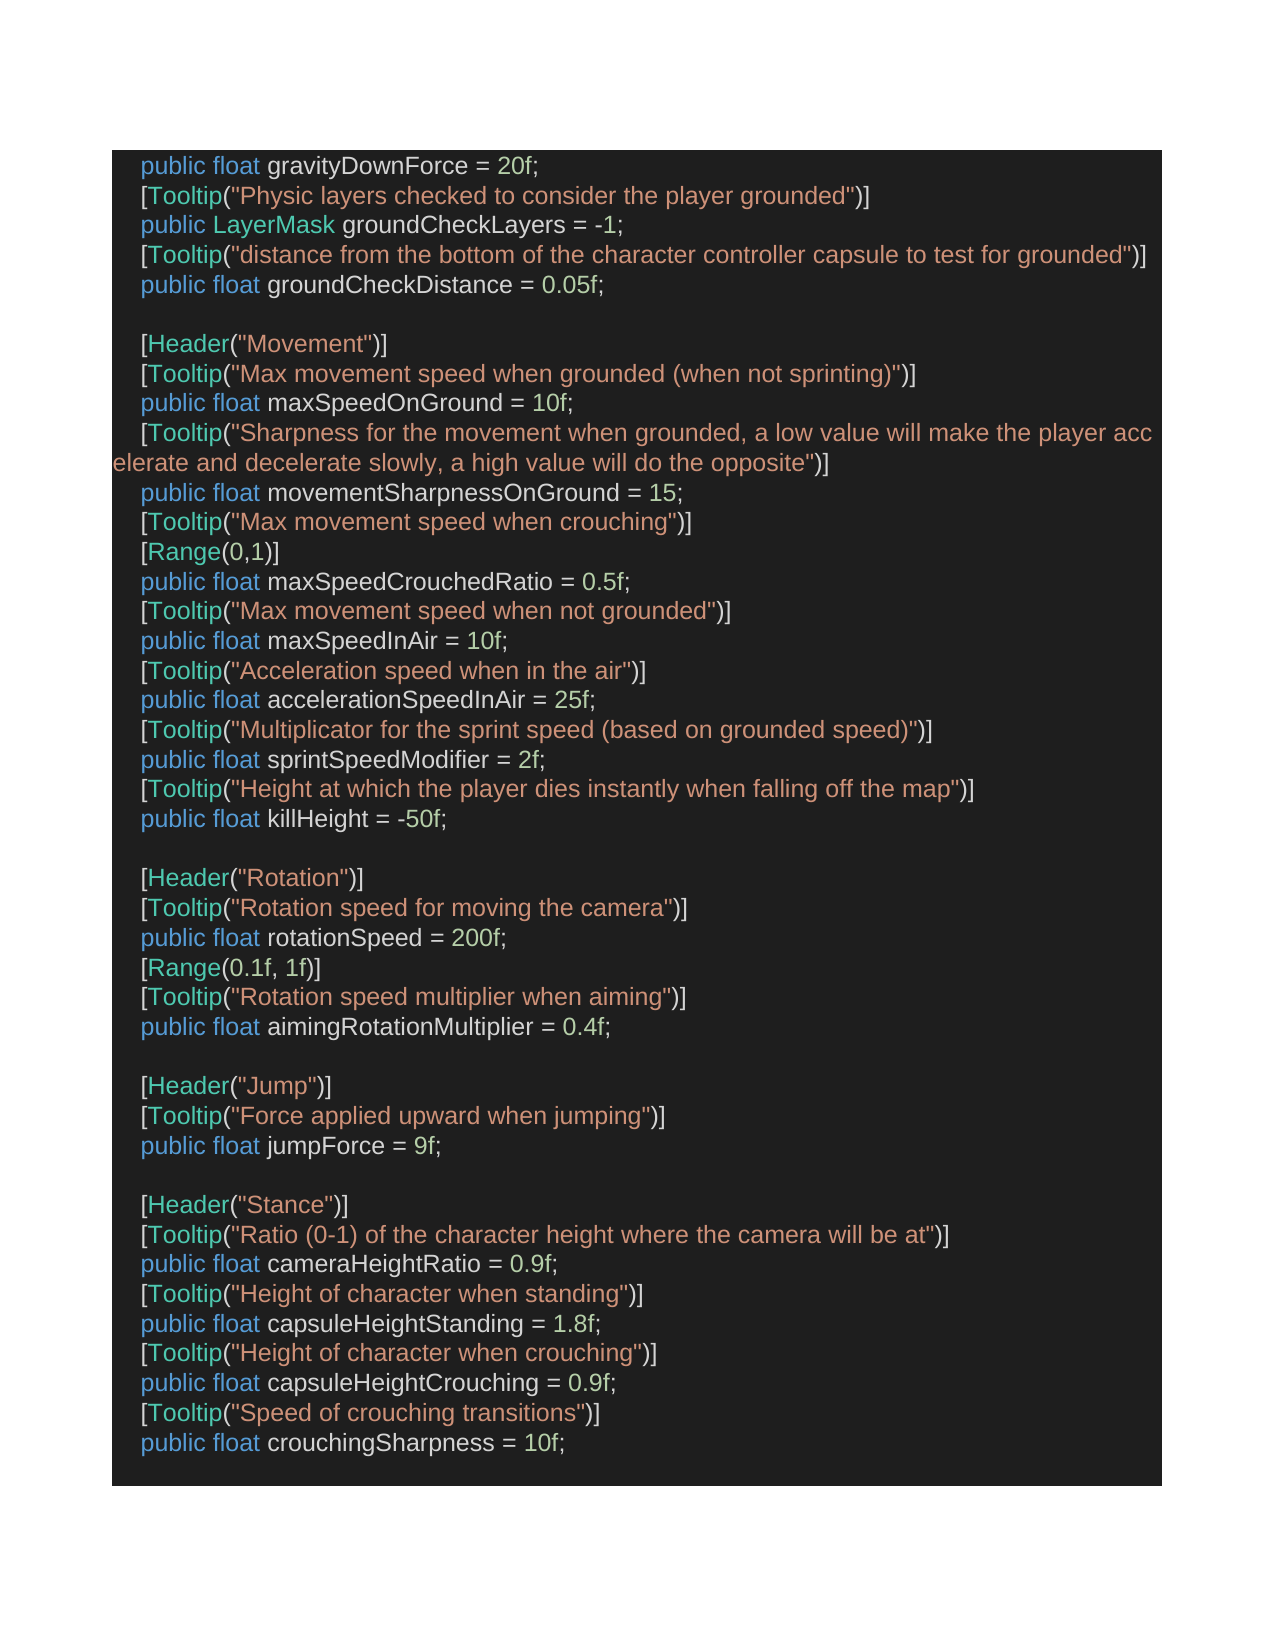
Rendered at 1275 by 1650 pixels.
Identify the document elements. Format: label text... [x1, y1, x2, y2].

text public float gravityDownForce = 20f; [112, 150, 1162, 180]
text public float groundCheckDistance = 0.05f; [112, 269, 1162, 298]
text [Range(0.1f, 1f)] [112, 952, 1162, 981]
text [Tooltip("Ratio (0-1) of the character height where the camera will be at")] [112, 1219, 1162, 1248]
text [Tooltip("Max movement speed when not grounded")] [112, 595, 1162, 625]
text [Header("Jump")] [112, 1070, 1162, 1100]
text public float jumpForce = 9f; [112, 1130, 1162, 1159]
text public float rotationSpeed = 200f; [112, 922, 1162, 952]
text [Tooltip("Max movement speed when grounded (when not sprinting)")] [112, 358, 1162, 387]
text public float crouchingSharpness = 10f; [112, 1427, 1162, 1456]
text [Tooltip("Physic layers checked to consider the player grounded")] [112, 180, 1162, 209]
text public float aimingRotationMultiplier = 0.4f; [112, 1011, 1162, 1041]
text public float killHeight = -50f; [112, 803, 1162, 833]
text public float movementSharpnessOnGround = 15; [112, 477, 1162, 506]
text public float capsuleHeightCrouching = 0.9f; [112, 1367, 1162, 1397]
text [Tooltip("Sharpness for the movement when grounded, a low value will make the player accelerate and decelerate slowly, a high value will do the opposite")] [112, 417, 1162, 477]
text public float accelerationSpeedInAir = 25f; [112, 684, 1162, 714]
text public float maxSpeedOnGround = 10f; [112, 387, 1162, 417]
text public float maxSpeedInAir = 10f; [112, 625, 1162, 655]
text [Header("Rotation")] [112, 862, 1162, 892]
text public float maxSpeedCrouchedRatio = 0.5f; [112, 566, 1162, 595]
text [Tooltip("Rotation speed multiplier when aiming")] [112, 981, 1162, 1011]
text [Header("Stance")] [112, 1189, 1162, 1219]
text [Tooltip("Multiplicator for the sprint speed (based on grounded speed)")] [112, 714, 1162, 744]
text public LayerMask groundCheckLayers = -1; [112, 209, 1162, 239]
text public float cameraHeightRatio = 0.9f; [112, 1248, 1162, 1278]
text [Tooltip("Force applied upward when jumping")] [112, 1100, 1162, 1130]
text public float sprintSpeedModifier = 2f; [112, 744, 1162, 773]
text public float capsuleHeightStanding = 1.8f; [112, 1308, 1162, 1337]
text [Range(0,1)] [112, 536, 1162, 566]
text [Tooltip("distance from the bottom of the character controller capsule to test for grounded")] [112, 239, 1162, 269]
text [Tooltip("Height of character when crouching")] [112, 1337, 1162, 1367]
text [Tooltip("Speed of crouching transitions")] [112, 1397, 1162, 1427]
text [Tooltip("Height at which the player dies instantly when falling off the map")] [112, 773, 1162, 803]
text [Tooltip("Height of character when standing")] [112, 1278, 1162, 1308]
text [Header("Movement")] [112, 328, 1162, 358]
text [Tooltip("Max movement speed when crouching")] [112, 506, 1162, 536]
text [Tooltip("Rotation speed for moving the camera")] [112, 892, 1162, 922]
text [Tooltip("Acceleration speed when in the air")] [112, 655, 1162, 684]
